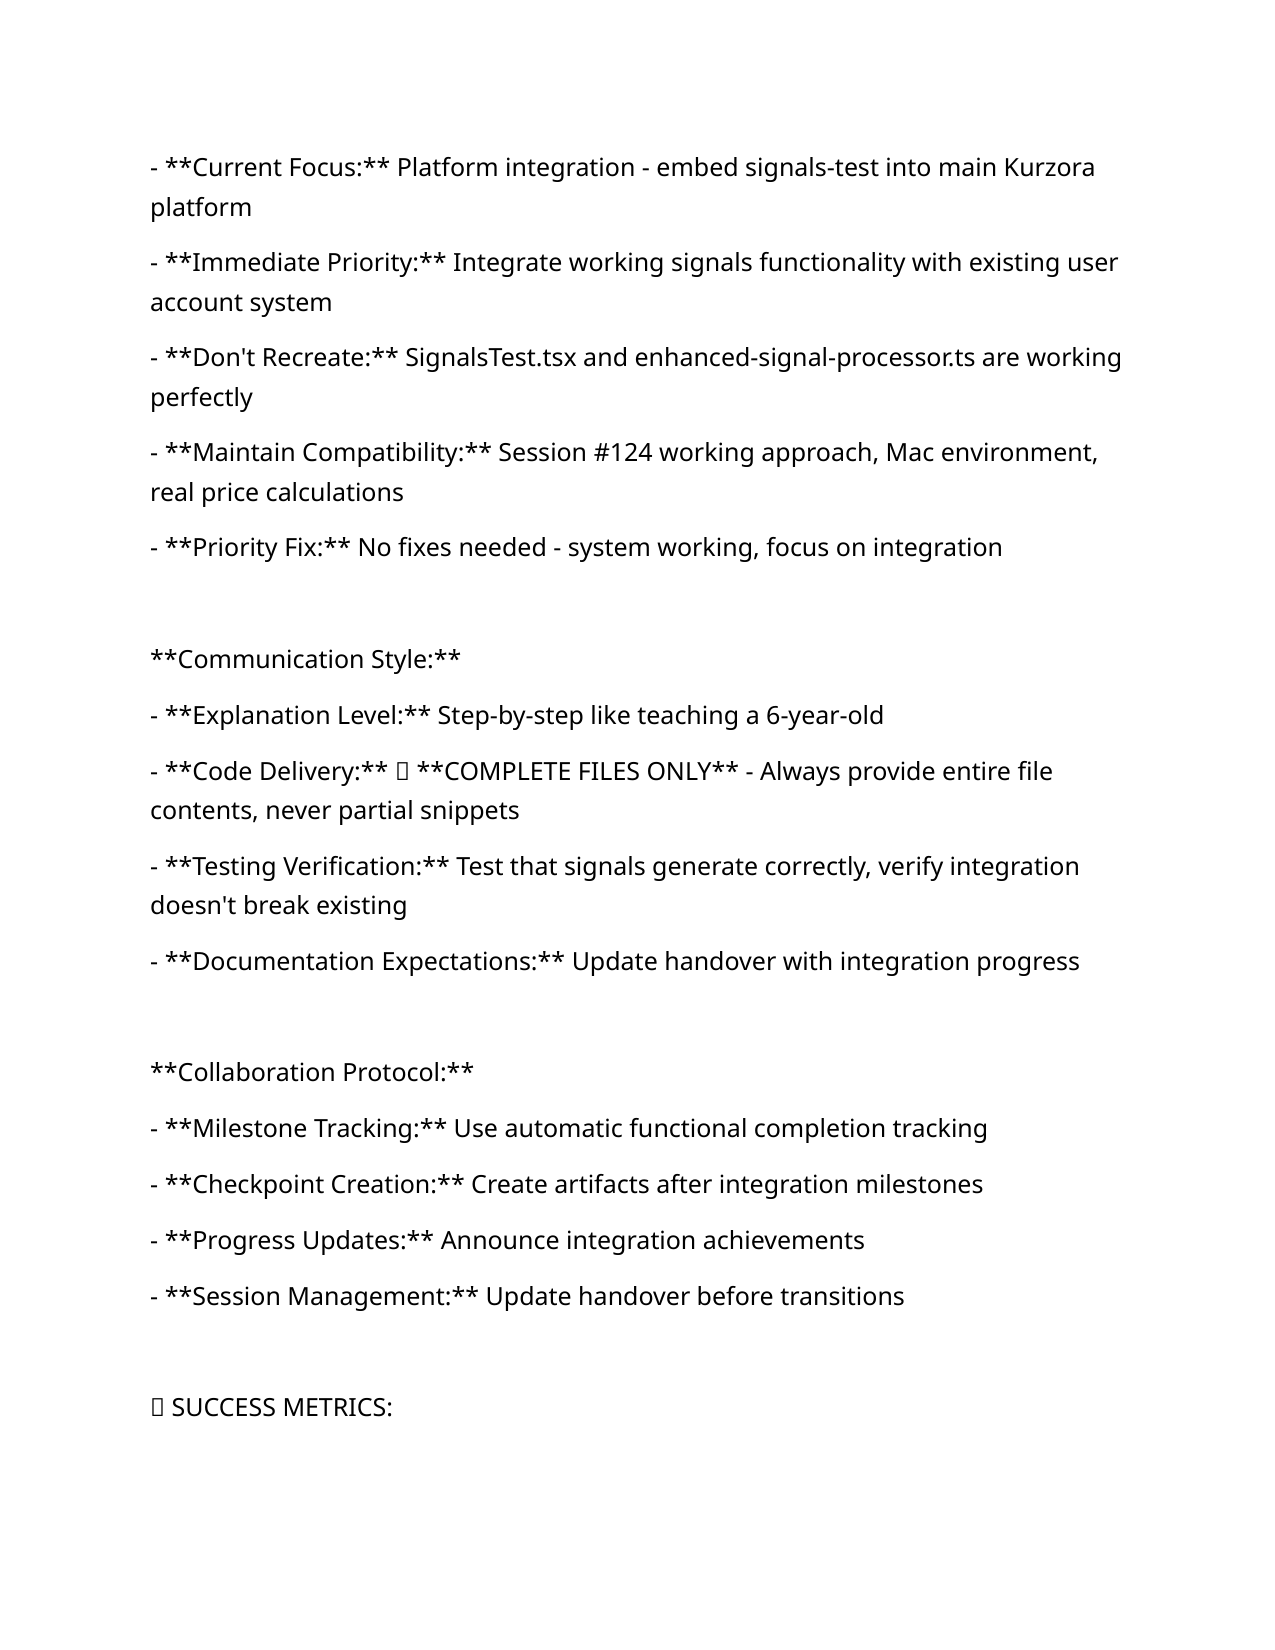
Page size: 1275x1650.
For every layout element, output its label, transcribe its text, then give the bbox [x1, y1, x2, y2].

text - **Testing Verification:** Test that signals generate correctly, verify integration doesn't break existing [150, 848, 1125, 922]
text - **Progress Updates:** Announce integration achievements [150, 1222, 1125, 1257]
text - **Current Focus:** Platform integration - embed signals-test into main Kurzora platform [150, 150, 1125, 223]
text - **Code Delivery:** 🚨 **COMPLETE FILES ONLY** - Always provide entire file contents, never partial snippets [150, 753, 1125, 827]
text - **Priority Fix:** No fixes needed - system working, focus on integration [150, 530, 1125, 564]
text - **Milestone Tracking:** Use automatic functional completion tracking [150, 1111, 1125, 1145]
text **Collaboration Protocol:** [150, 1055, 1125, 1089]
text - **Explanation Level:** Step-by-step like teaching a 6-year-old [150, 697, 1125, 732]
text - **Immediate Priority:** Integrate working signals functionality with existing user account system [150, 245, 1125, 318]
text - **Maintain Compatibility:** Session #124 working approach, Mac environment, real price calculations [150, 435, 1125, 508]
text 🎯 SUCCESS METRICS: [150, 1390, 1125, 1424]
text - **Checkpoint Creation:** Create artifacts after integration milestones [150, 1167, 1125, 1201]
text **Communication Style:** [150, 642, 1125, 676]
text - **Session Management:** Update handover before transitions [150, 1278, 1125, 1312]
text - **Documentation Expectations:** Update handover with integration progress [150, 943, 1125, 977]
text - **Don't Recreate:** SignalsTest.tsx and enhanced-signal-processor.ts are working perfectly [150, 340, 1125, 413]
